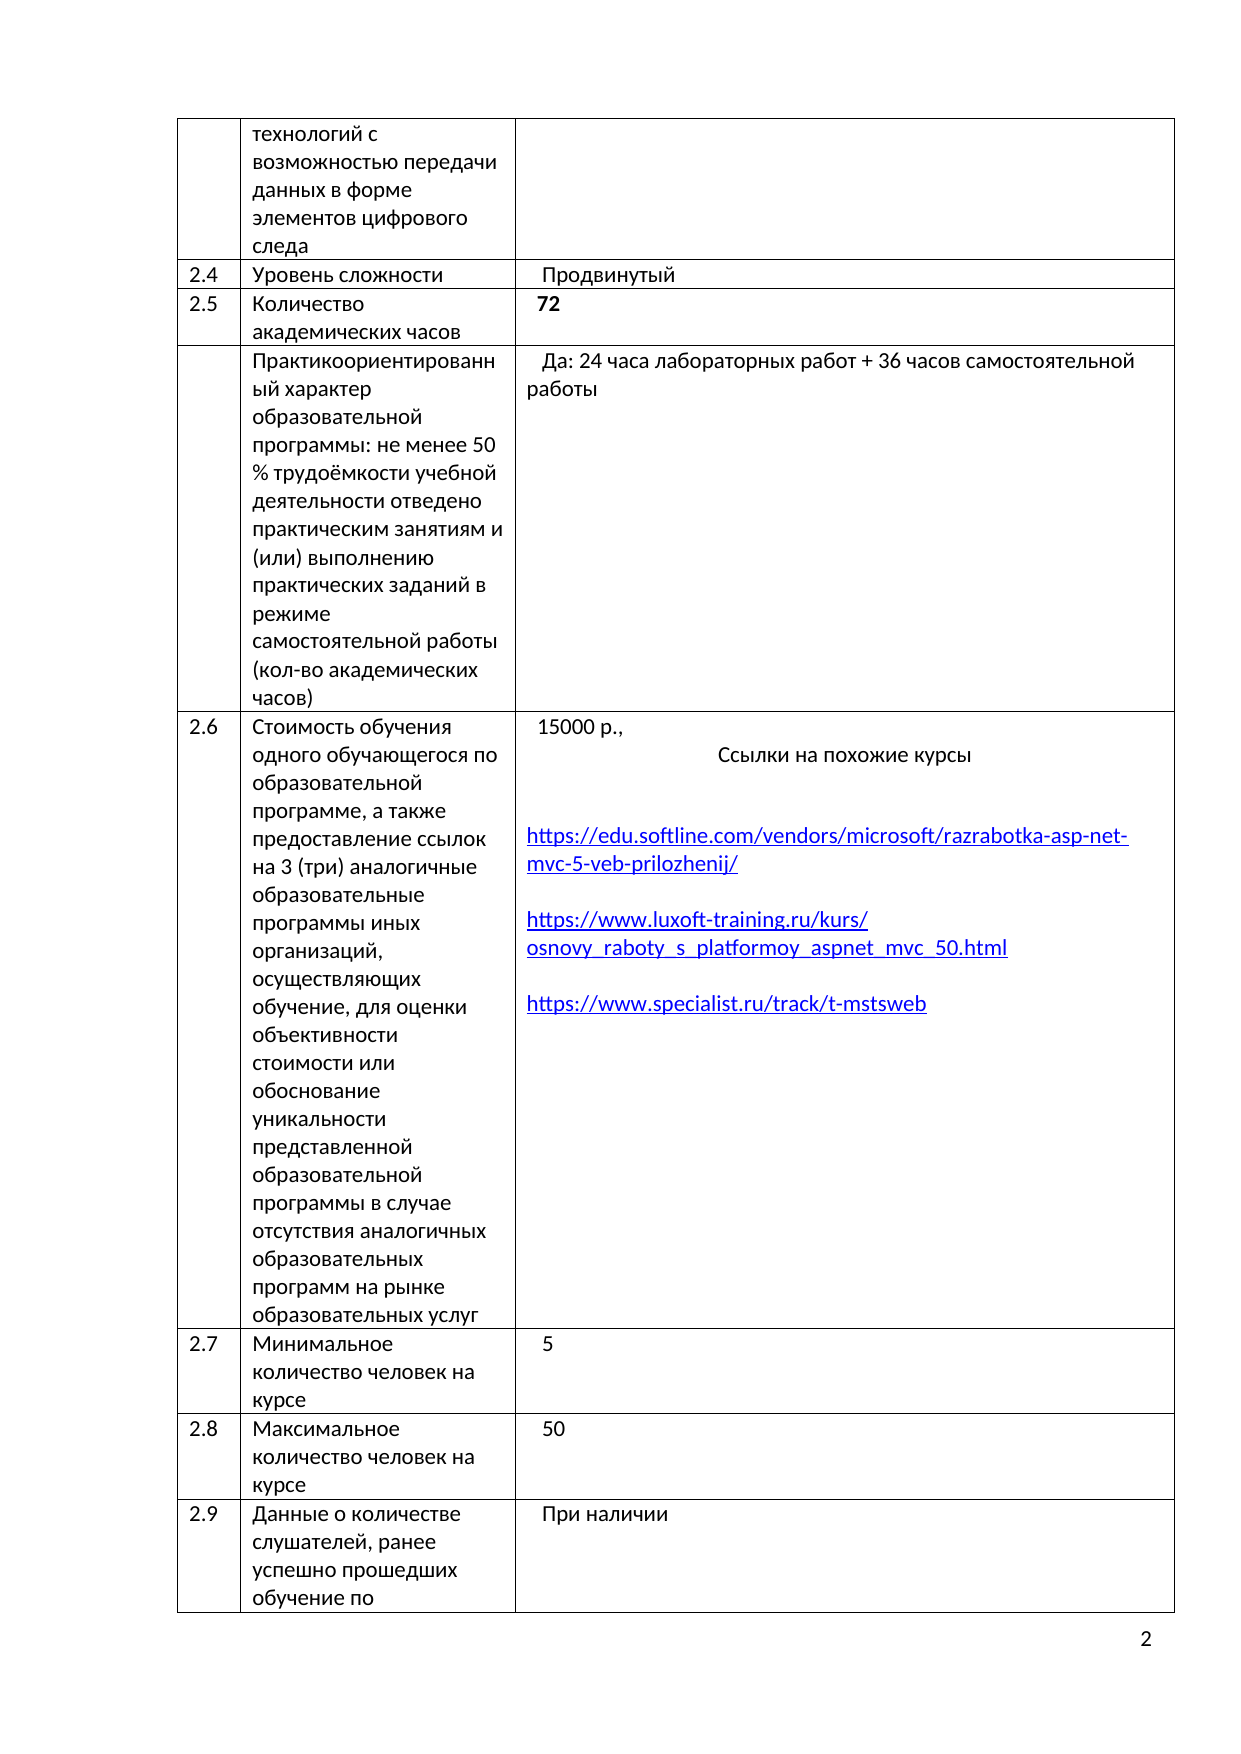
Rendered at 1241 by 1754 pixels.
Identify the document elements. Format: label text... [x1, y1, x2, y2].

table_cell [241, 119, 515, 259]
table_cell 2.9 [178, 1500, 240, 1612]
table_cell 2.5 [178, 289, 240, 345]
table_cell 72 [516, 289, 1174, 345]
table_cell При наличии [516, 1500, 1174, 1612]
table_cell 15000 р., Ссылки на похожие курсы https://edu.softline.com/vendors/microsoft/razrabotka-asp-net-mvc-5-veb-prilozhenij/ https://www.luxoft-training.ru/kurs/osnovy_raboty_s_platformoy_aspnet_mvc_50.html https://www.specialist.ru/track/t-mstsweb [516, 712, 1174, 1328]
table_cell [241, 1500, 515, 1612]
table_cell [178, 346, 240, 711]
table_cell Практикоориентированный характер образовательной программы: не менее 50 % трудоёмкости учебной деятельности отведено практическим занятиям и (или) выполнению практических заданий в режиме самостоятельной работы (кол-во академических часов) [241, 346, 515, 711]
table_cell Максимальное количество человек на курсе [241, 1414, 515, 1498]
table_cell [178, 119, 240, 259]
table_cell 2.8 [178, 1414, 240, 1498]
table_cell Количество академических часов [241, 289, 515, 345]
table_cell 2.6 [178, 712, 240, 1328]
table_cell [516, 119, 1174, 259]
table_cell 50 [516, 1414, 1174, 1498]
table_cell Стоимость обучения одного обучающегося по образовательной программе, а также предоставление ссылок на 3 (три) аналогичные образовательные программы иных организаций, осуществляющих обучение, для оценки объективности стоимости или обоснование уникальности представленной образовательной программы в случае отсутствия аналогичных образовательных программ на рынке образовательных услуг [241, 712, 515, 1328]
table_cell Уровень сложности [241, 260, 515, 288]
table_cell Продвинутый [516, 260, 1174, 288]
table_cell 5 [516, 1329, 1174, 1413]
table_cell 2.7 [178, 1329, 240, 1413]
table_cell Да: 24 часа лабораторных работ + 36 часов самостоятельной работы [516, 346, 1174, 711]
table_cell 2.4 [178, 260, 240, 288]
table_cell Минимальное количество человек на курсе [241, 1329, 515, 1413]
